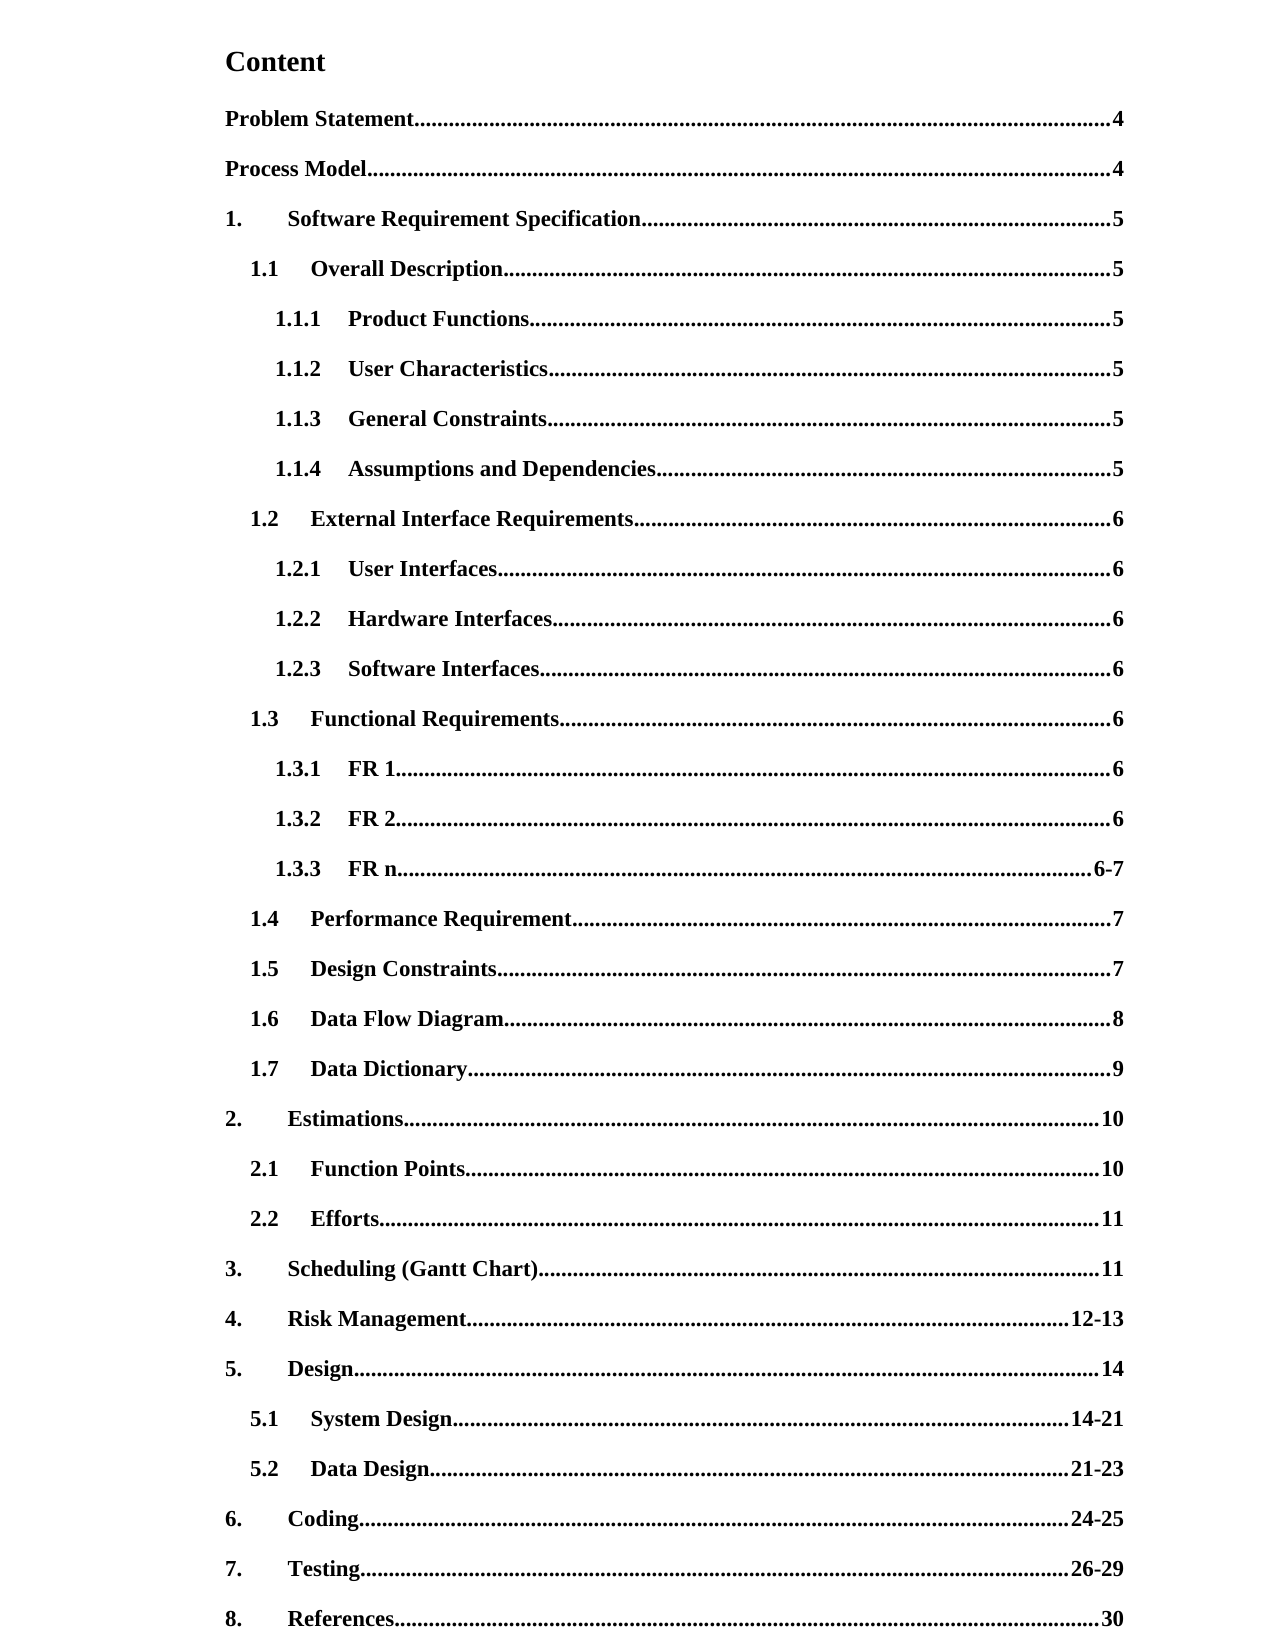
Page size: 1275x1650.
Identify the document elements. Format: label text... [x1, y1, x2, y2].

text 2. Estimations 10 [150, 1105, 1125, 1131]
text 2.1 Function Points 10 [175, 1155, 1125, 1181]
text 1.1.4 Assumptions and Dependencies 5 [200, 455, 1125, 481]
text 1.6 Data Flow Diagram 8 [175, 1005, 1125, 1031]
text 1.1.1 Product Functions 5 [200, 305, 1125, 331]
text 1.4 Performance Requirement 7 [175, 905, 1125, 931]
text 1.3.3 FR n 6-7 [200, 855, 1125, 881]
text 5. Design 14 [150, 1355, 1125, 1381]
text 1.5 Design Constraints 7 [175, 955, 1125, 981]
text 1.2.1 User Interfaces 6 [200, 555, 1125, 581]
text 1.3.2 FR 2 6 [200, 805, 1125, 831]
text 2.2 Efforts 11 [175, 1205, 1125, 1231]
text 1.3 Functional Requirements 6 [175, 705, 1125, 731]
text 3. Scheduling (Gantt Chart) 11 [150, 1255, 1125, 1281]
text 6. Coding 24-25 [150, 1505, 1125, 1531]
text 5.1 System Design 14-21 [175, 1405, 1125, 1431]
text 1.2 External Interface Requirements 6 [175, 505, 1125, 531]
text Problem Statement 4 [150, 105, 1125, 131]
text Content [150, 44, 1125, 78]
text Process Model 4 [150, 155, 1125, 181]
text 1.1.2 User Characteristics 5 [200, 355, 1125, 381]
text 1.7 Data Dictionary 9 [175, 1055, 1125, 1081]
text 1. Software Requirement Specification 5 [150, 205, 1125, 231]
text 1.2.3 Software Interfaces 6 [200, 655, 1125, 681]
text 1.2.2 Hardware Interfaces 6 [200, 605, 1125, 631]
text 4. Risk Management 12-13 [150, 1305, 1125, 1331]
text 7. Testing 26-29 [150, 1555, 1125, 1581]
text 8. References 30 [150, 1605, 1125, 1631]
text 1.1 Overall Description 5 [175, 255, 1125, 281]
text 1.3.1 FR 1 6 [200, 755, 1125, 781]
text 1.1.3 General Constraints 5 [200, 405, 1125, 431]
text 5.2 Data Design 21-23 [175, 1455, 1125, 1481]
